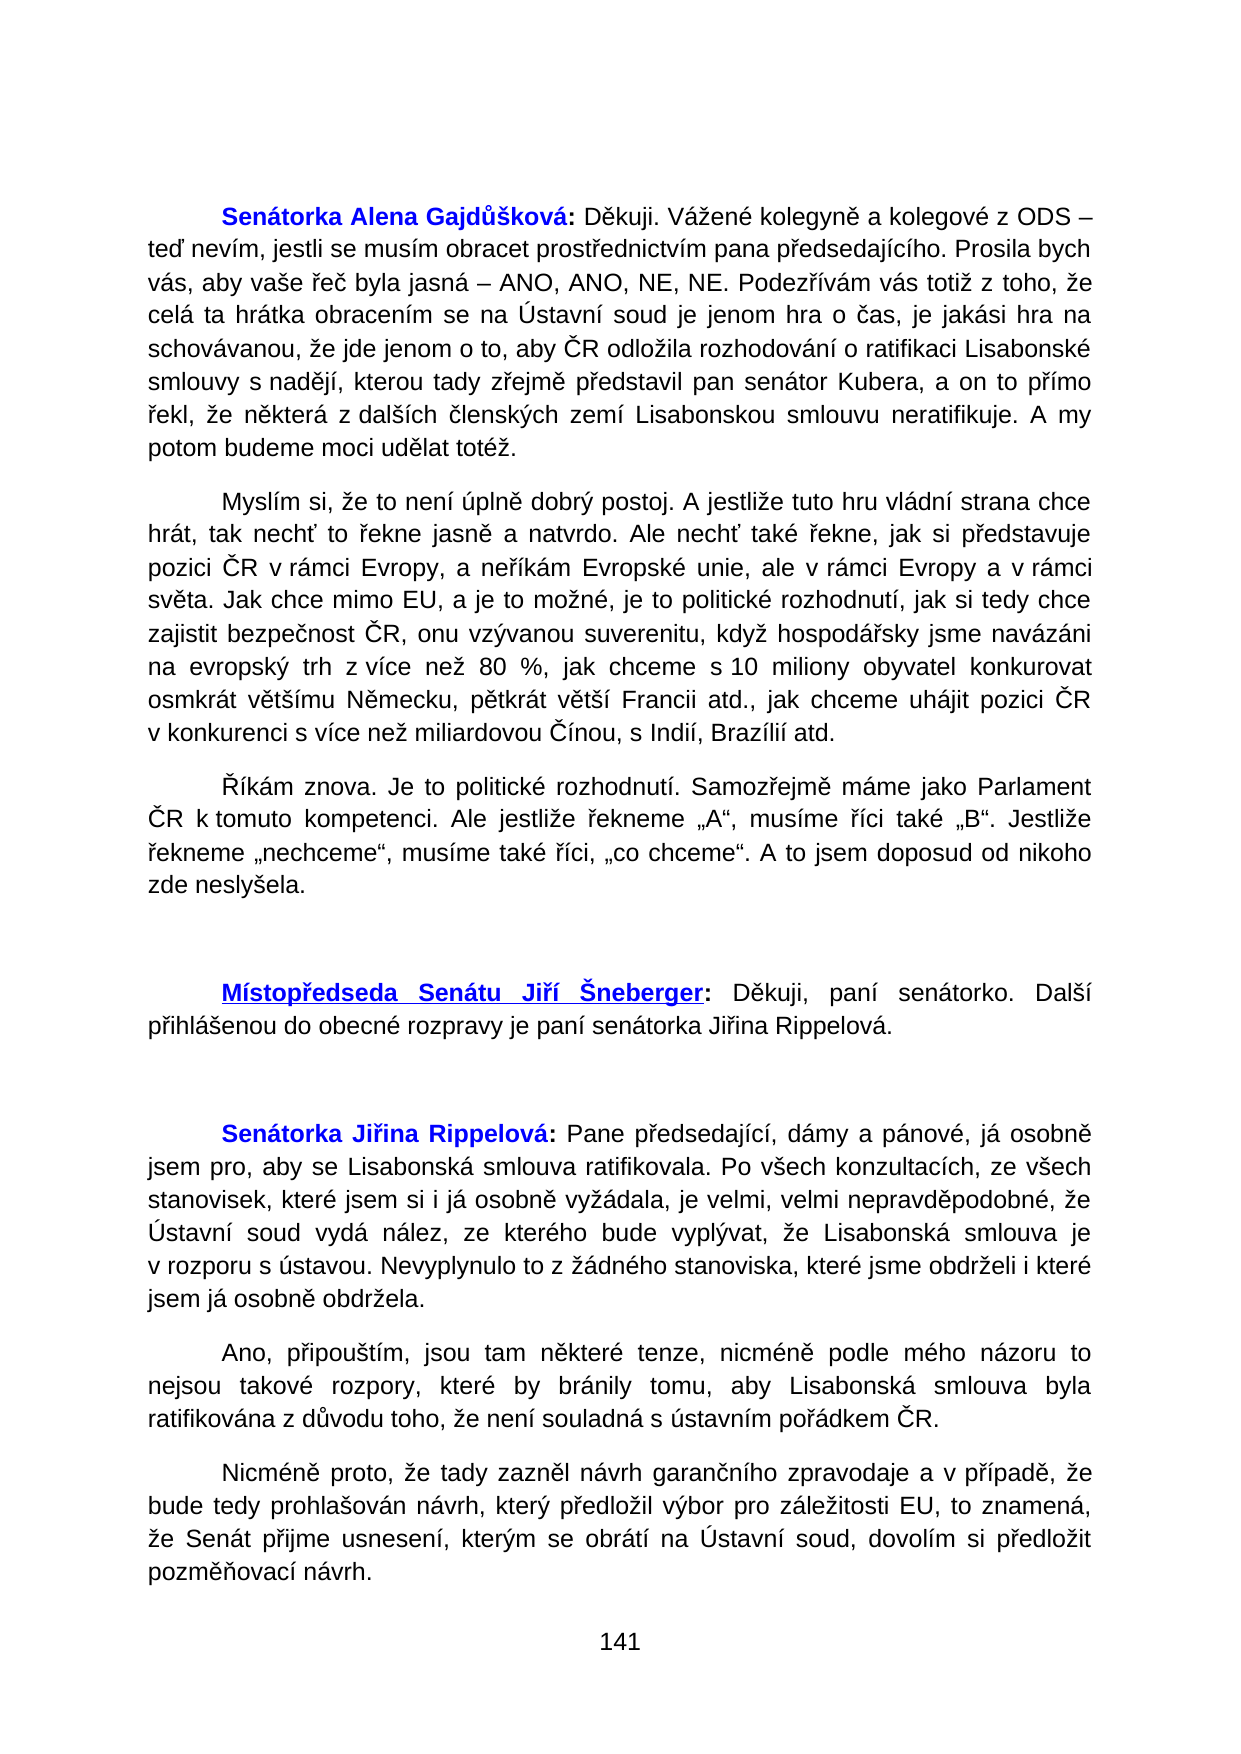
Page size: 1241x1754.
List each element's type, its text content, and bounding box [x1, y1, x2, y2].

text Místopředseda Senátu Jiří Šneberger: Děkuji, paní senátorko. Další přihlášenou do obecné rozpravy je paní senátorka Jiřina Rippelová. [148, 978, 1093, 1040]
text Myslím si, že to není úplně dobrý postoj. A jestliže tuto hru vládní strana chce hrát, tak nechť to řekne jasně a natvrdo. Ale nechť také řekne, jak si představuje pozici ČR v rámci Evropy, a neříkám Evropské unie, ale v rámci Evropy a v rámci světa. Jak chce mimo EU, a je to možné, je to politické rozhodnutí, jak si tedy chce zajistit bezpečnost ČR, onu vzývanou suverenitu, když hospodářsky jsme navázáni na evropský trh z více než 80 %, jak chceme s 10 miliony obyvatel konkurovat osmkrát většímu Německu, pětkrát větší Francii atd., jak chceme uhájit pozici ČR v konkurenci s více než miliardovou Čínou, s Indií, Brazílií atd. [148, 486, 1093, 746]
text Senátorka Alena Gajdůšková: Děkuji. Vážené kolegyně a kolegové z ODS – teď nevím, jestli se musím obracet prostřednictvím pana předsedajícího. Prosila bych vás, aby vaše řeč byla jasná – ANO, ANO, NE, NE. Podezřívám vás totiž z toho, že celá ta hrátka obracením se na Ústavní soud je jenom hra o čas, je jakási hra na schovávanou, že jde jenom o to, aby ČR odložila rozhodování o ratifikaci Lisabonské smlouvy s nadějí, kterou tady zřejmě představil pan senátor Kubera, a on to přímo řekl, že některá z dalších členských zemí Lisabonskou smlouvu neratifikuje. A my potom budeme moci udělat totéž. [148, 201, 1093, 461]
text Senátorka Jiřina Rippelová: Pane předsedající, dámy a pánové, já osobně jsem pro, aby se Lisabonská smlouva ratifikovala. Po všech konzultacích, ze všech stanovisek, které jsem si i já osobně vyžádala, je velmi, velmi nepravděpodobné, že Ústavní soud vydá nález, ze kterého bude vyplývat, že Lisabonská smlouva je v rozporu s ústavou. Nevyplynulo to z žádného stanoviska, které jsme obdrželi i které jsem já osobně obdržela. [148, 1119, 1093, 1313]
text Říkám znova. Je to politické rozhodnutí. Samozřejmě máme jako Parlament ČR k tomuto kompetenci. Ale jestliže řekneme „A“, musíme říci také „B“. Jestliže řekneme „nechceme“, musíme také říci, „co chceme“. A to jsem doposud od nikoho zde neslyšela. [148, 771, 1093, 899]
text Ano, připouštím, jsou tam některé tenze, nicméně podle mého názoru to nejsou takové rozpory, které by bránily tomu, aby Lisabonská smlouva byla ratifikována z důvodu toho, že není souladná s ústavním pořádkem ČR. [148, 1338, 1093, 1433]
text Nicméně proto, že tady zazněl návrh garančního zpravodaje a v případě, že bude tedy prohlašován návrh, který předložil výbor pro záležitosti EU, to znamená, že Senát přijme usnesení, kterým se obrátí na Ústavní soud, dovolím si předložit pozměňovací návrh. [148, 1458, 1093, 1586]
